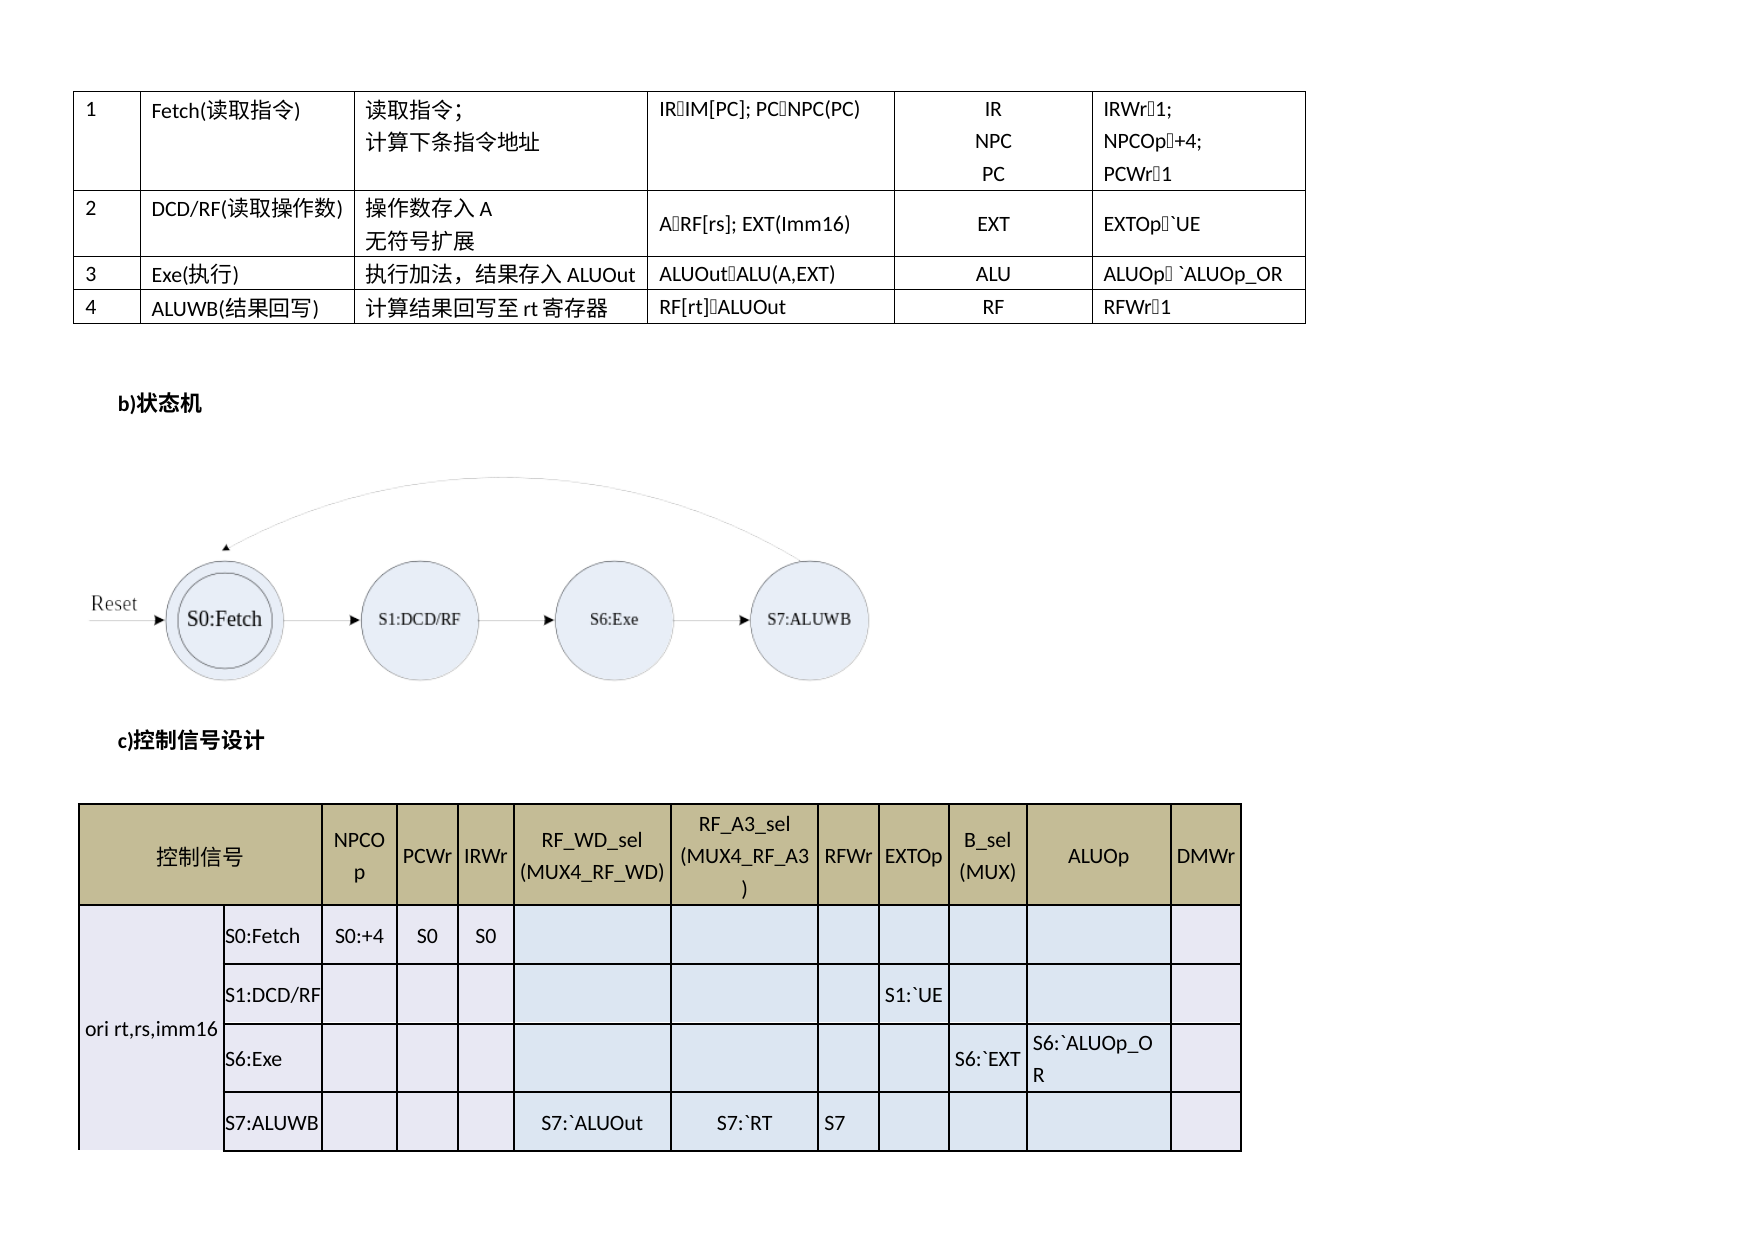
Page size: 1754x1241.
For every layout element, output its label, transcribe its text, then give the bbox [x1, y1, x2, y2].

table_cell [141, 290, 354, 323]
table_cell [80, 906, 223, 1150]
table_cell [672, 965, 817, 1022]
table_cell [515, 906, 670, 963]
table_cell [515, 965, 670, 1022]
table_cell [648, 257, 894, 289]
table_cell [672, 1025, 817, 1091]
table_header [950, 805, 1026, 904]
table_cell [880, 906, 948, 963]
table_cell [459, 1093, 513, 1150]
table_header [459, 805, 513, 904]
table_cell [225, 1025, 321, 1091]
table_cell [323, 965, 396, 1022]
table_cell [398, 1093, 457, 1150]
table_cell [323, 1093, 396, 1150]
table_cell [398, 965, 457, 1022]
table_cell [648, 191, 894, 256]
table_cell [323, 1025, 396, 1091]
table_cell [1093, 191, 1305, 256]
subtitle c)控制信号设计 [74, 723, 1683, 755]
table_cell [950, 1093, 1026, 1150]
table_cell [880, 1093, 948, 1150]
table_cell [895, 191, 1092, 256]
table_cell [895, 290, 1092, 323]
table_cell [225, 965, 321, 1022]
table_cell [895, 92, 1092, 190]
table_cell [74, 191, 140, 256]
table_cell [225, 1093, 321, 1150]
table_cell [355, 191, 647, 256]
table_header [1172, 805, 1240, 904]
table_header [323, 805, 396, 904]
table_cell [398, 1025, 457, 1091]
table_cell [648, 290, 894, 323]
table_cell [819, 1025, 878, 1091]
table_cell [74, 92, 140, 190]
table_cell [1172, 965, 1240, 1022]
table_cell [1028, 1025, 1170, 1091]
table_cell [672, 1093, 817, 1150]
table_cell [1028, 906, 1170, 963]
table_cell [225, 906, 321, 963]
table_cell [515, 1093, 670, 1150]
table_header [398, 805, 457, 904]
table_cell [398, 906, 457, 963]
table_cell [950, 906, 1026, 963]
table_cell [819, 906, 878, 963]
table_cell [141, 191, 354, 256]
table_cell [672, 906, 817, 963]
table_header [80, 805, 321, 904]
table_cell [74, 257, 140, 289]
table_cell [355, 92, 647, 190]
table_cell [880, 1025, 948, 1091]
subtitle b)状态机 [74, 386, 1683, 418]
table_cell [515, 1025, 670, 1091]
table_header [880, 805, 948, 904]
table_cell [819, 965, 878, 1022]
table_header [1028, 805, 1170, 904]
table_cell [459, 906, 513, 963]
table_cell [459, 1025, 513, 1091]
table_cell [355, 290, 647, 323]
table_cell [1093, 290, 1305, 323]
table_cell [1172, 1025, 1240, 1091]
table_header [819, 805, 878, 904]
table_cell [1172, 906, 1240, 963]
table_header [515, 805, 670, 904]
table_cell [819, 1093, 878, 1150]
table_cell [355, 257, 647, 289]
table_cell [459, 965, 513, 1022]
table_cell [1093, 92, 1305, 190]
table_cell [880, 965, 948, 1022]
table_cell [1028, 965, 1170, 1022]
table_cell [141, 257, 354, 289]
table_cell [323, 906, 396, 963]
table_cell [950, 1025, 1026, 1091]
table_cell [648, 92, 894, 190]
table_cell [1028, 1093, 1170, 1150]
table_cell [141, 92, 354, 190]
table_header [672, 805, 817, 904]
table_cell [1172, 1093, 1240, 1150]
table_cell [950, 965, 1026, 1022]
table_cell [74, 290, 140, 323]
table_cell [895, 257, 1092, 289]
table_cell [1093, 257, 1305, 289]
